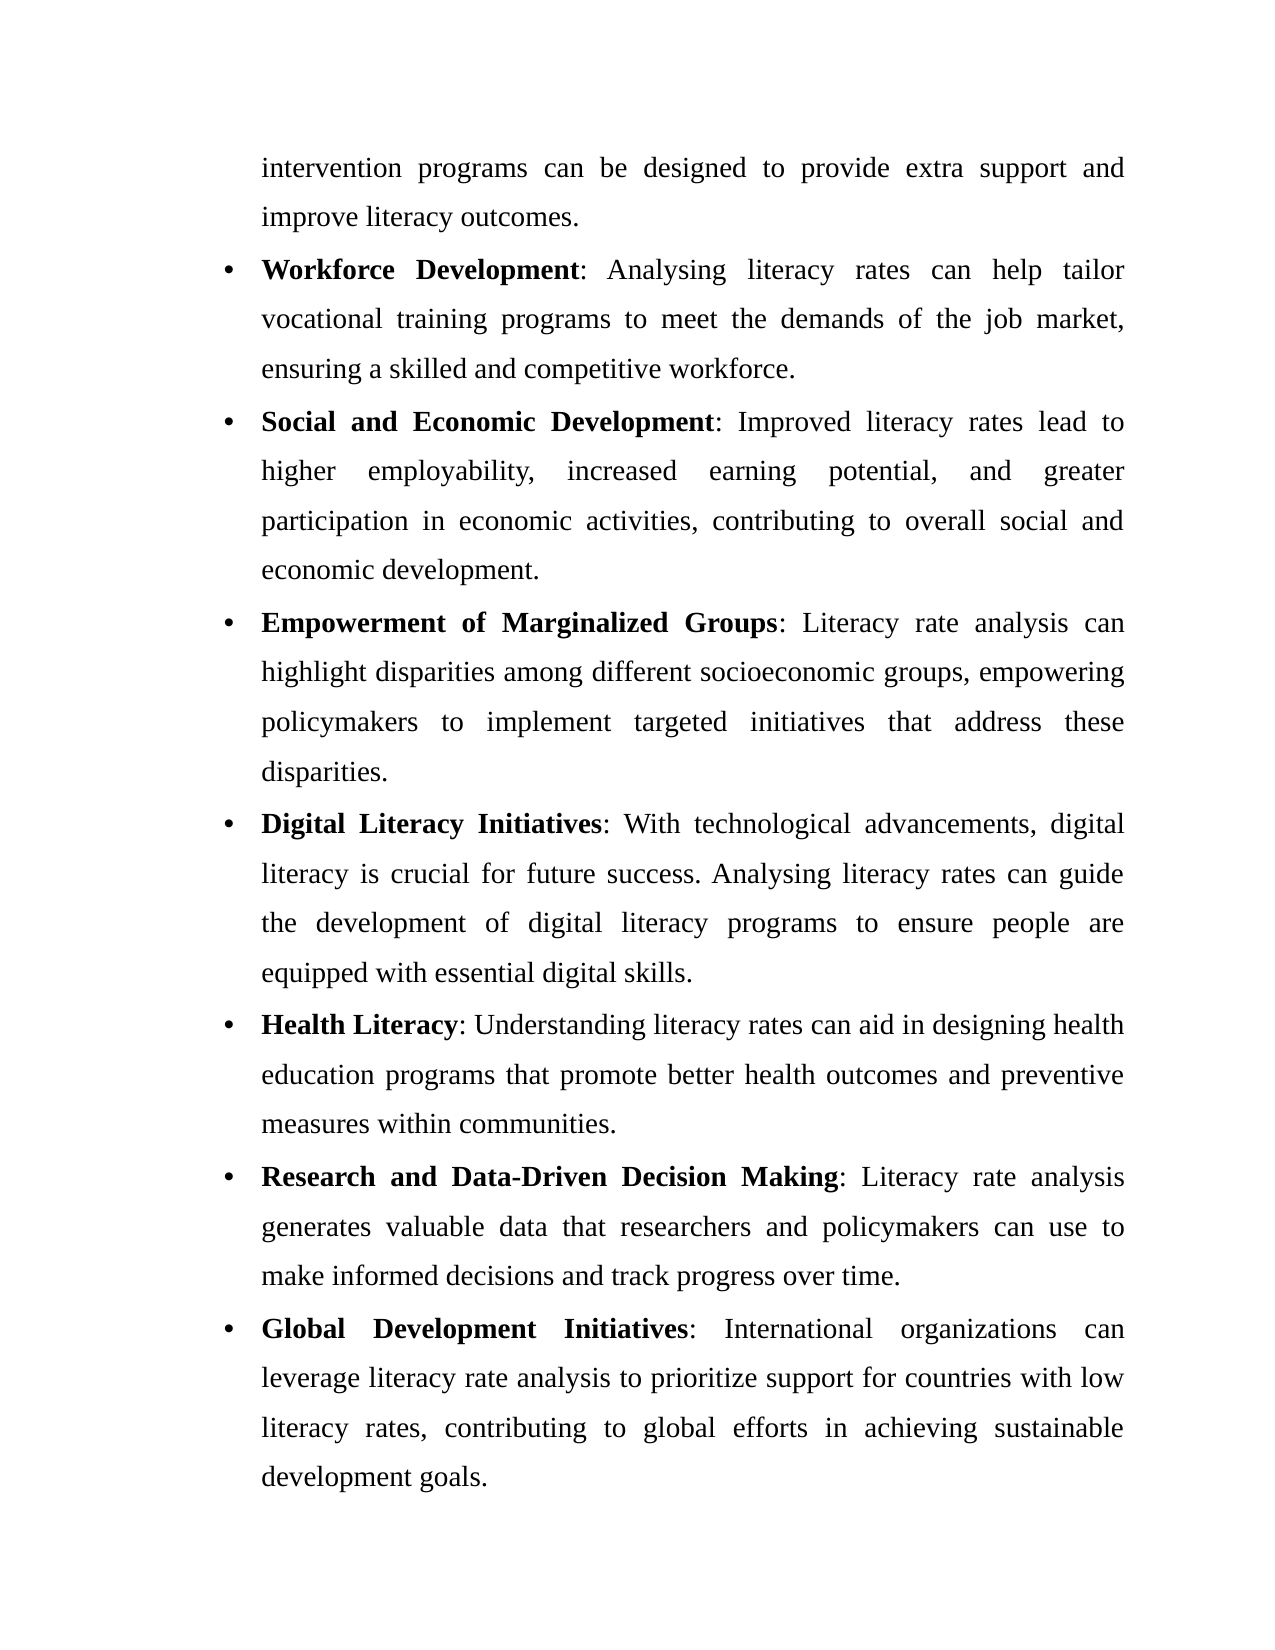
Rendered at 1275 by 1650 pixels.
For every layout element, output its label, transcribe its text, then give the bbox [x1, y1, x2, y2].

list Research and Data-Driven Decision Making: Literacy rate analysis generates valuable data that researchers and policymakers can use to make informed decisions and track progress over time. [223, 1159, 1125, 1292]
list Social and Economic Development: Improved literacy rates lead to higher employability, increased earning potential, and greater participation in economic activities, contributing to overall social and economic development. [223, 404, 1125, 586]
list Health Literacy: Understanding literacy rates can aid in designing health education programs that promote better health outcomes and preventive measures within communities. [223, 1007, 1125, 1140]
list Digital Literacy Initiatives: With technological advancements, digital literacy is crucial for future success. Analysing literacy rates can guide the development of digital literacy programs to ensure people are equipped with essential digital skills. [223, 806, 1125, 988]
list Global Development Initiatives: International organizations can leverage literacy rate analysis to prioritize support for countries with low literacy rates, contributing to global efforts in achieving sustainable development goals. [223, 1311, 1125, 1493]
list Workforce Development: Analysing literacy rates can help tailor vocational training programs to meet the demands of the job market, ensuring a skilled and competitive workforce. [223, 252, 1125, 385]
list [223, 150, 1125, 233]
list Empowerment of Marginalized Groups: Literacy rate analysis can highlight disparities among different socioeconomic groups, empowering policymakers to implement targeted initiatives that address these disparities. [223, 605, 1125, 787]
